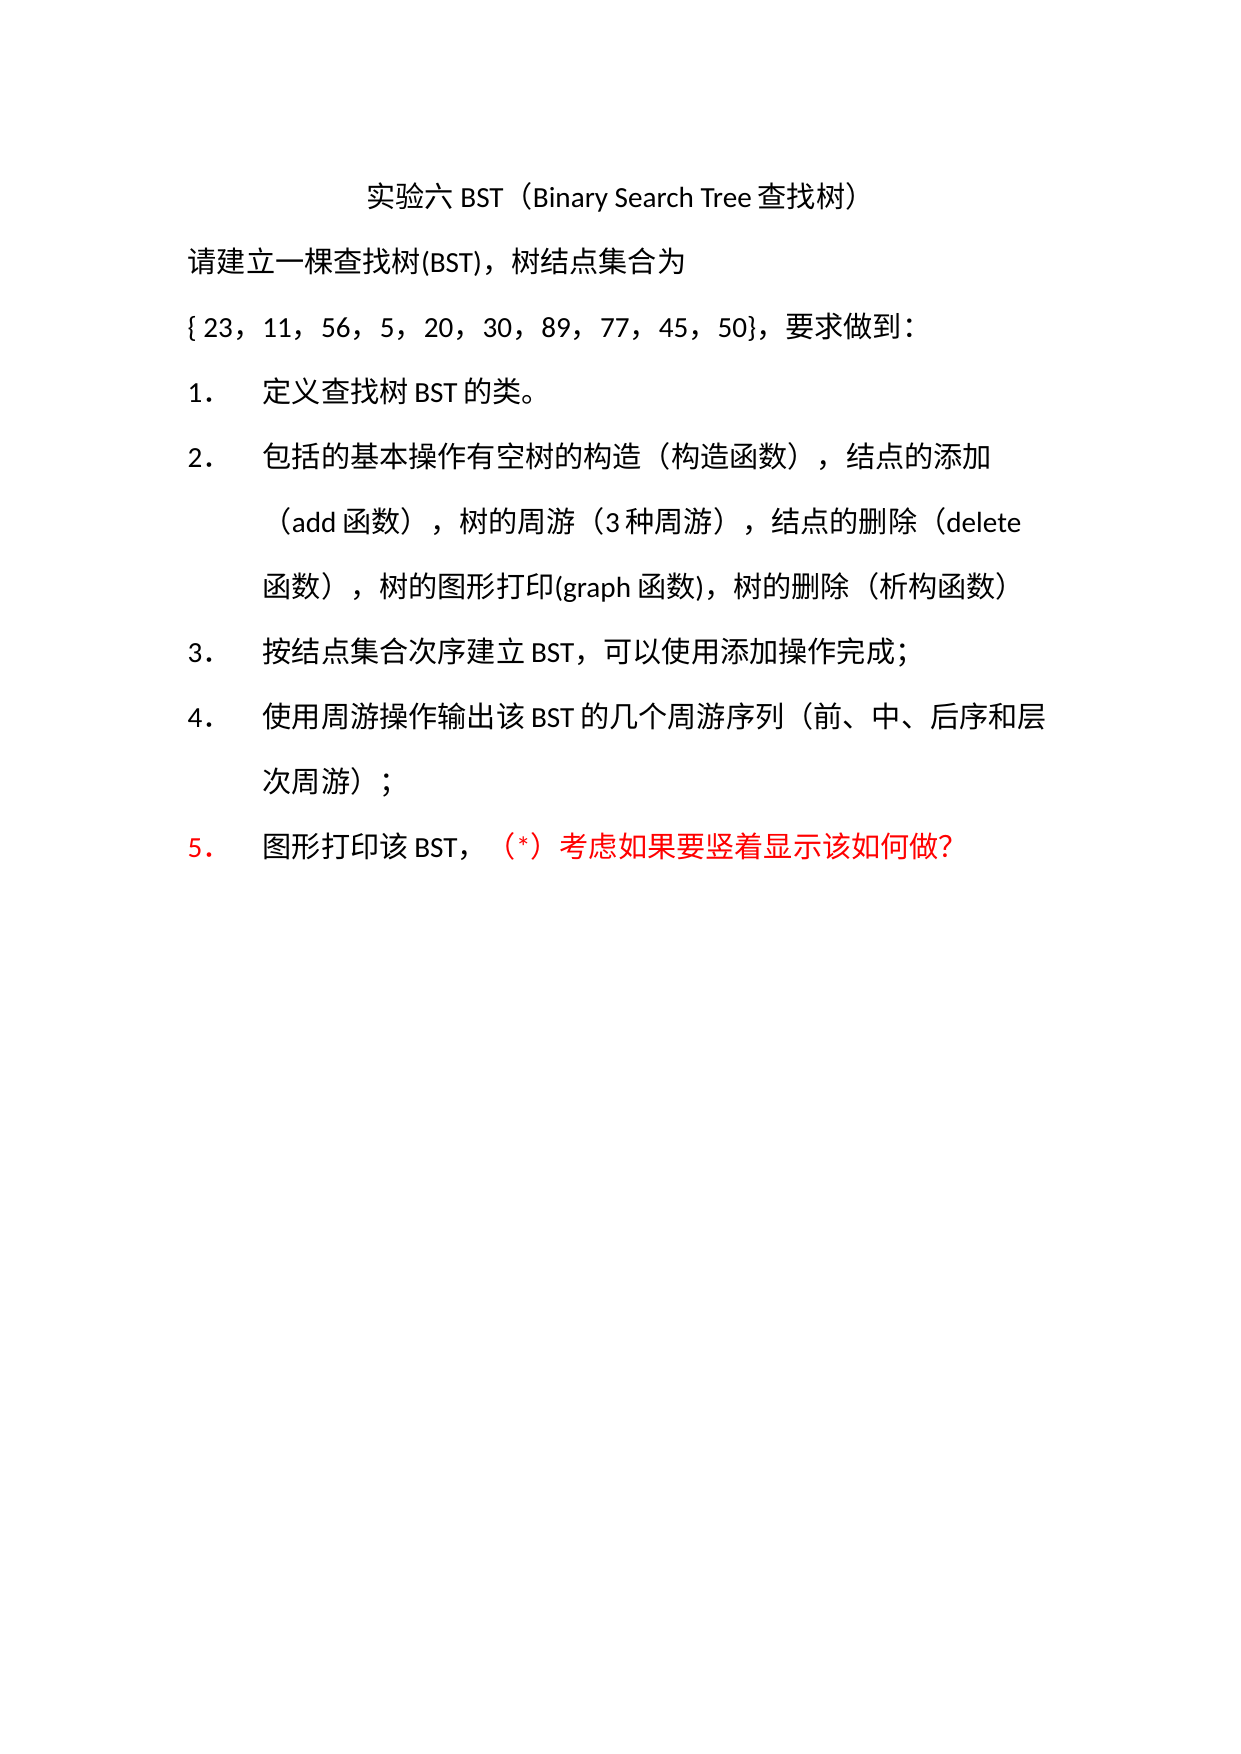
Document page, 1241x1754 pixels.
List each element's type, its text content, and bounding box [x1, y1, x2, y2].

list 图形打印该BST，（*）考虑如果要竖着显示该如何做？ [187, 812, 1053, 877]
list 使用周游操作输出该BST的几个周游序列（前、中、后序和层次周游）； [187, 682, 1053, 812]
text 实验六 BST（Binary Search Tree查找树） [187, 162, 1053, 227]
list 按结点集合次序建立BST，可以使用添加操作完成； [187, 617, 1053, 682]
text 请建立一棵查找树(BST)，树结点集合为{ 23，11，56，5，20，30，89，77，45，50}，要求做到： [187, 227, 1053, 357]
list 定义查找树BST的类。 [187, 357, 1053, 422]
list 包括的基本操作有空树的构造（构造函数），结点的添加（add函数），树的周游（3种周游），结点的删除（delete函数），树的图形打印(graph函数)，树的删除（析构函数） [187, 422, 1053, 617]
